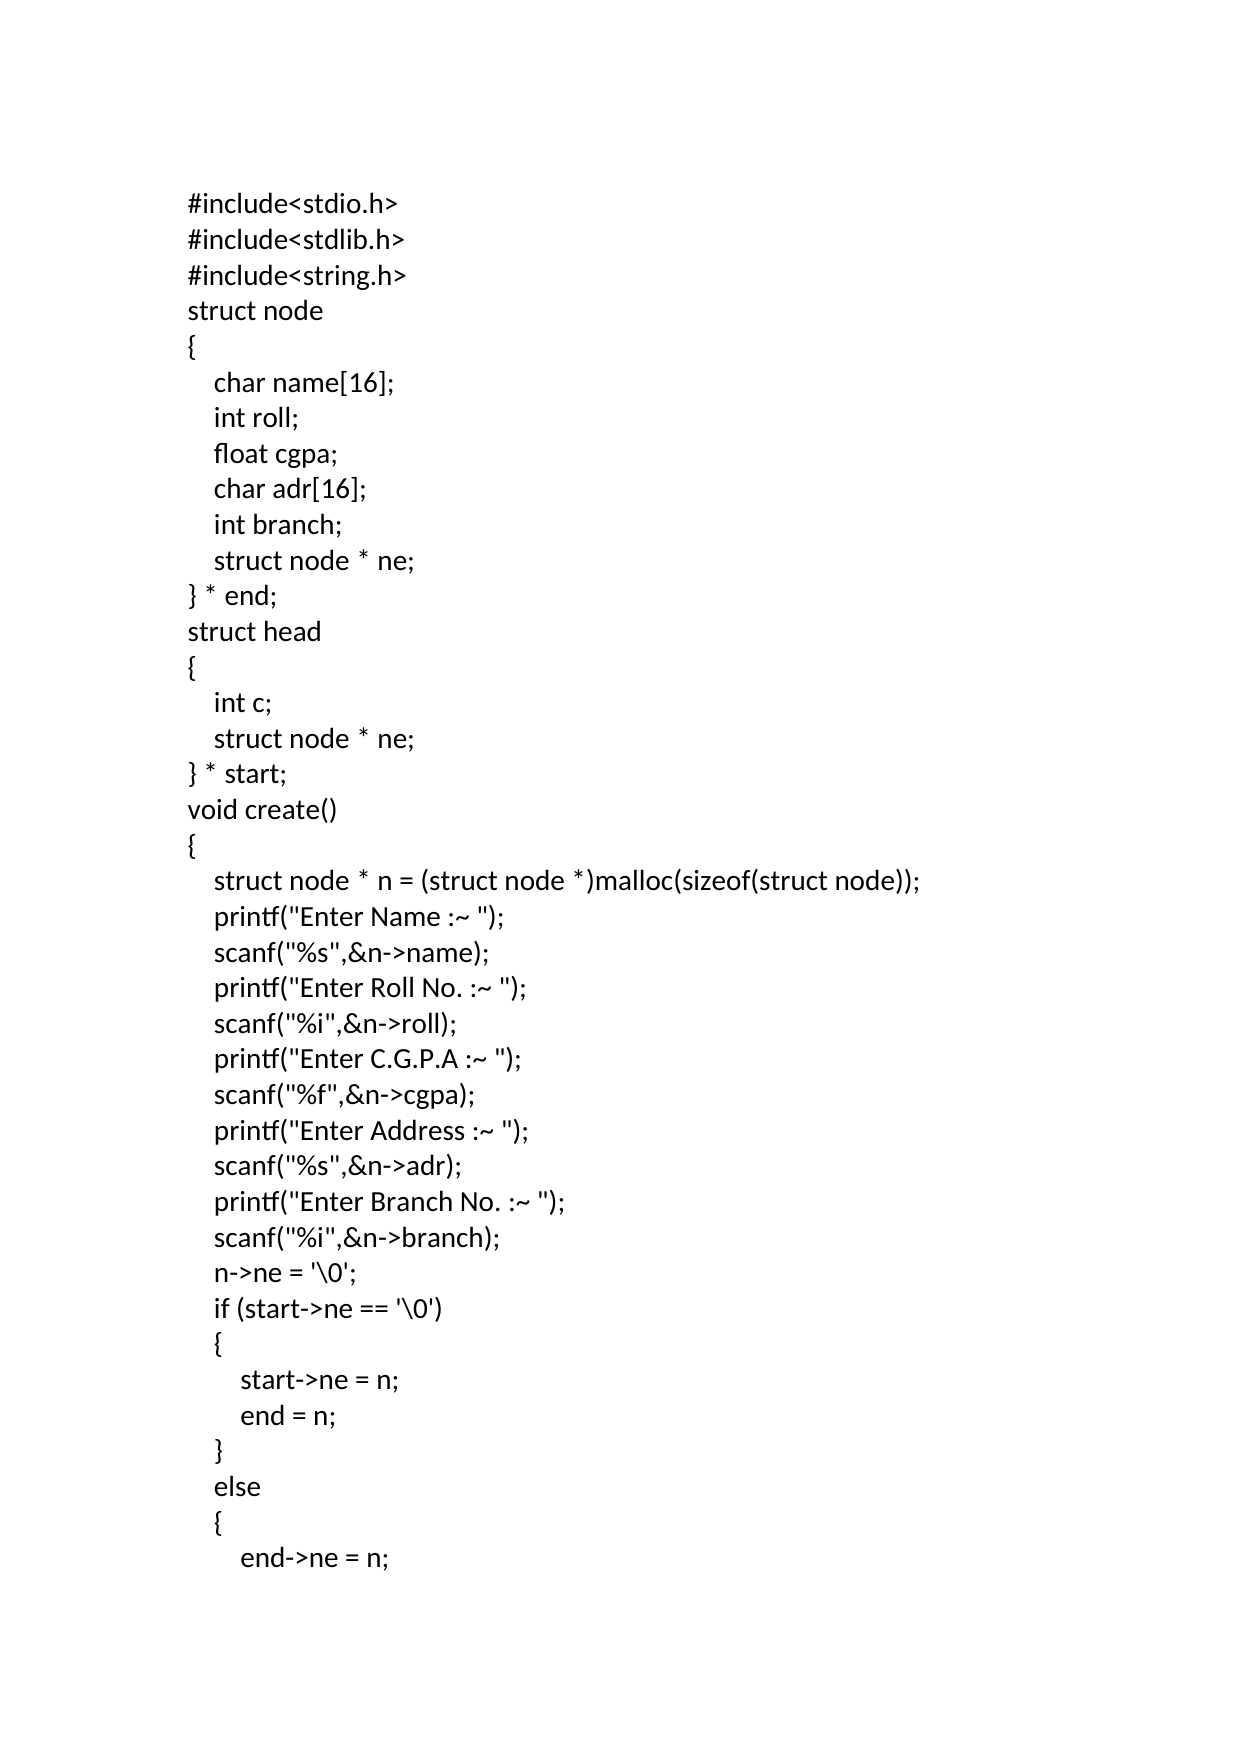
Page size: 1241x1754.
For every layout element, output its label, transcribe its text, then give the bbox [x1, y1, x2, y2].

text #include<stdio.h> [187, 186, 1053, 221]
text start->ne = n; [187, 1361, 1053, 1397]
text int branch; [187, 506, 1053, 542]
text #include<string.h> [187, 257, 1053, 292]
text float cgpa; [187, 435, 1053, 471]
text scanf("%i",&n->roll); [187, 1005, 1053, 1041]
text struct node * ne; [187, 542, 1053, 577]
text scanf("%f",&n->cgpa); [187, 1076, 1053, 1112]
text struct node * ne; [187, 720, 1053, 756]
text struct node [187, 292, 1053, 328]
text int c; [187, 684, 1053, 720]
text printf("Enter Name :~ "); [187, 898, 1053, 934]
text char adr[16]; [187, 471, 1053, 506]
text } * start; [187, 756, 1053, 791]
text { [187, 649, 1053, 684]
text scanf("%i",&n->branch); [187, 1219, 1053, 1254]
text char name[16]; [187, 364, 1053, 399]
text printf("Enter C.G.P.A :~ "); [187, 1041, 1053, 1076]
text end->ne = n; [187, 1539, 1053, 1575]
text { [187, 328, 1053, 364]
text printf("Enter Address :~ "); [187, 1112, 1053, 1147]
text n->ne = '\0'; [187, 1254, 1053, 1290]
text #include<stdlib.h> [187, 221, 1053, 257]
text } [187, 1432, 1053, 1468]
text { [187, 827, 1053, 862]
text struct node * n = (struct node *)malloc(sizeof(struct node)); [187, 862, 1053, 898]
text scanf("%s",&n->adr); [187, 1147, 1053, 1183]
text end = n; [187, 1397, 1053, 1432]
text else [187, 1468, 1053, 1504]
text { [187, 1326, 1053, 1361]
text int roll; [187, 399, 1053, 435]
text if (start->ne == '\0') [187, 1290, 1053, 1326]
text } * end; [187, 577, 1053, 613]
text struct head [187, 613, 1053, 649]
text printf("Enter Branch No. :~ "); [187, 1183, 1053, 1219]
text void create() [187, 791, 1053, 827]
text printf("Enter Roll No. :~ "); [187, 969, 1053, 1005]
text scanf("%s",&n->name); [187, 934, 1053, 969]
text { [187, 1504, 1053, 1539]
